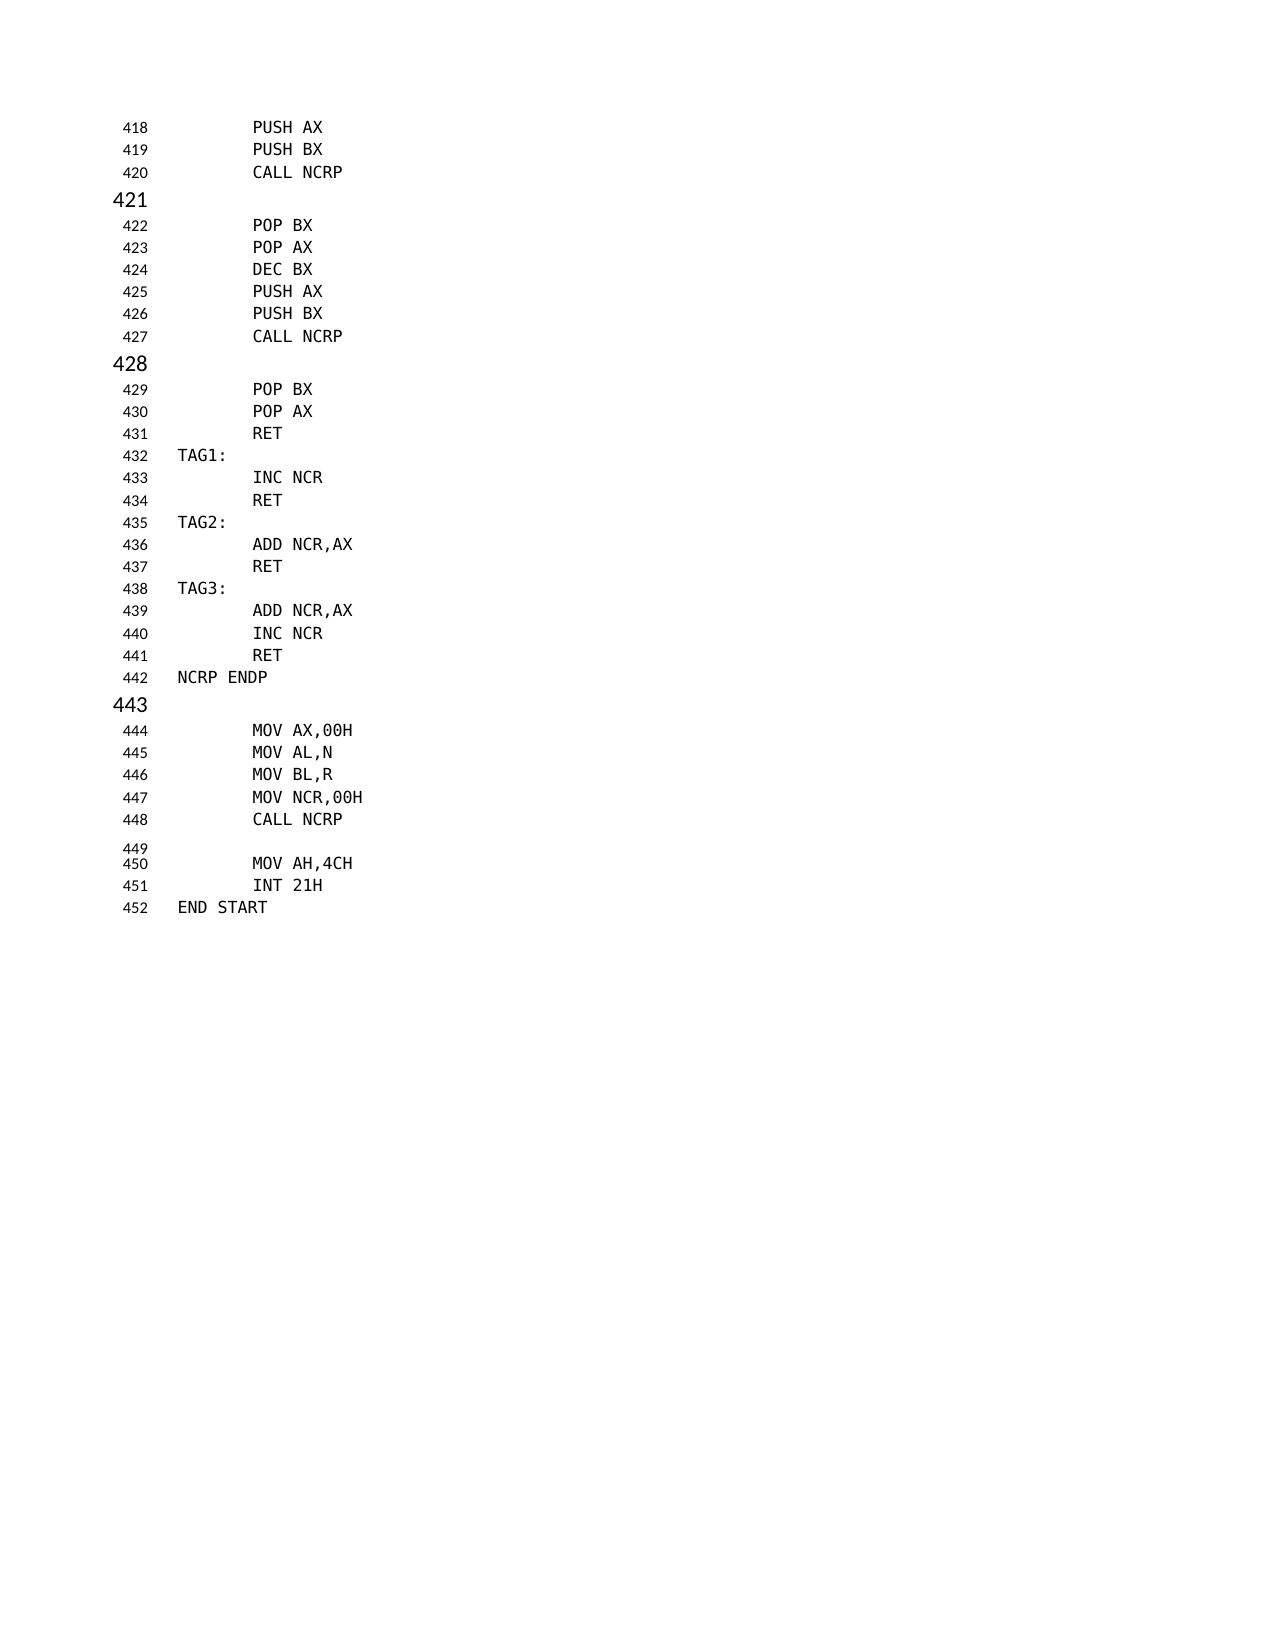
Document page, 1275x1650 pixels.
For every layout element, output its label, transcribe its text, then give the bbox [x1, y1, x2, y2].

text POP BX [177, 216, 1145, 235]
text MOV BL,R [177, 765, 1145, 785]
text DEC BX [177, 260, 1145, 279]
text MOV AH,4CH [177, 854, 1145, 873]
text MOV AX,00H [177, 721, 1145, 740]
text INT 21H [177, 876, 1145, 896]
text END START [177, 898, 1145, 918]
text MOV AL,N [177, 743, 1145, 762]
text POP BX [177, 379, 1145, 399]
text INC NCR [177, 623, 1145, 643]
text TAG3: [177, 579, 1145, 598]
text POP AX [177, 238, 1145, 257]
text PUSH BX [177, 140, 1145, 160]
text POP AX [177, 402, 1145, 421]
text MOV NCR,00H [177, 787, 1145, 807]
text RET [177, 490, 1145, 510]
text PUSH AX [177, 282, 1145, 301]
text RET [177, 557, 1145, 576]
text NCRP ENDP [177, 668, 1145, 687]
text TAG1: [177, 446, 1145, 465]
text RET [177, 646, 1145, 665]
text PUSH AX [177, 118, 1145, 137]
text CALL NCRP [177, 162, 1145, 182]
text CALL NCRP [177, 810, 1145, 829]
text RET [177, 424, 1145, 443]
text TAG2: [177, 513, 1145, 532]
text INC NCR [177, 468, 1145, 488]
text CALL NCRP [177, 326, 1145, 346]
text ADD NCR,AX [177, 601, 1145, 621]
text ADD NCR,AX [177, 535, 1145, 554]
text PUSH BX [177, 304, 1145, 324]
